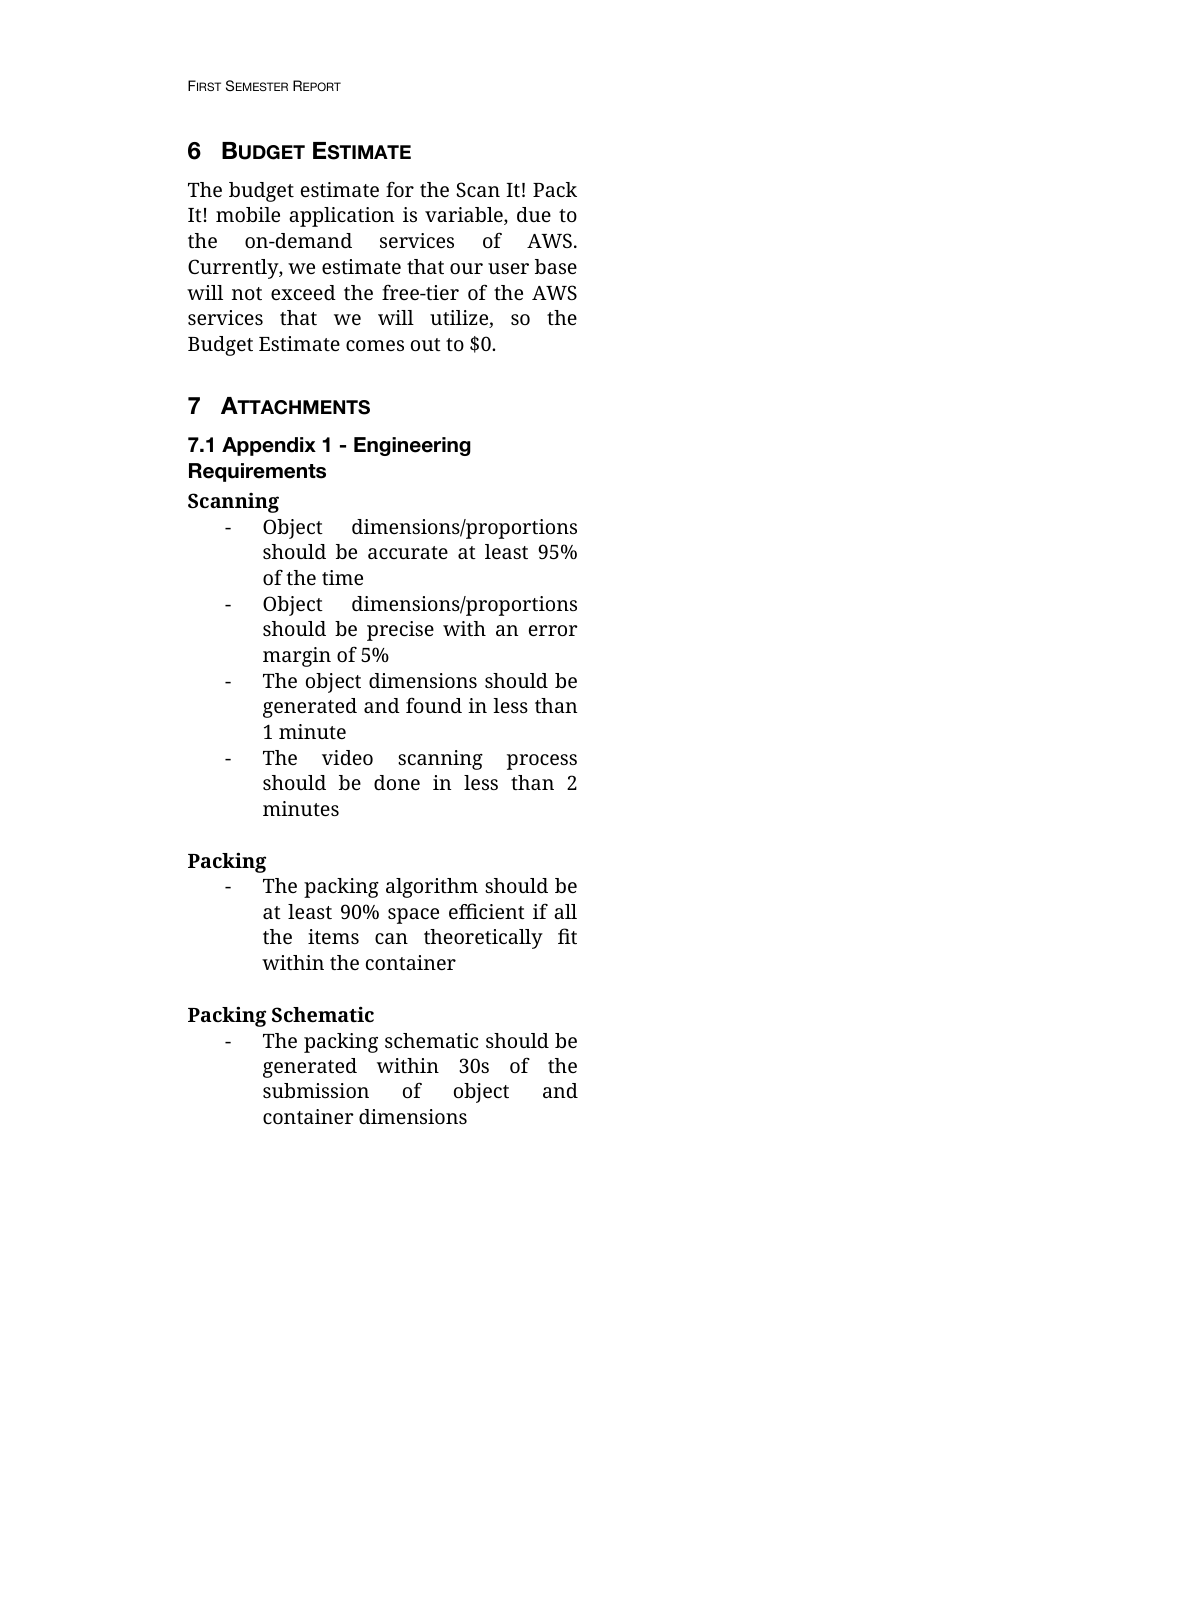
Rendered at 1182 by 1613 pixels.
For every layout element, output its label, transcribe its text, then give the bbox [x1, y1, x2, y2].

list Object dimensions/proportions should be accurate at least 95% of the time [225, 514, 578, 591]
text The budget estimate for the Scan It! Pack It! mobile application is variable, due to the on-demand services of AWS. Currently, we estimate that our user base will not exceed the free-tier of the AWS services that we will utilize, so the Budget Estimate comes out to $0. [187, 177, 578, 357]
subtitle 7.1 Appendix 1 - Engineering Requirements [187, 432, 578, 484]
list The object dimensions should be generated and found in less than 1 minute [225, 668, 578, 745]
subtitle 6 Budget Estimate [187, 136, 578, 167]
list The packing algorithm should be at least 90% space efficient if all the items can theoretically fit within the container [225, 873, 578, 976]
text Scanning [187, 488, 578, 514]
list Object dimensions/proportions should be precise with an error margin of 5% [225, 591, 578, 668]
list The packing schematic should be generated within 30s of the submission of object and container dimensions [225, 1028, 578, 1130]
text Packing [187, 848, 578, 873]
list The video scanning process should be done in less than 2 minutes [225, 745, 578, 822]
text Packing Schematic [187, 1002, 578, 1028]
subtitle 7 Attachments [187, 391, 578, 421]
